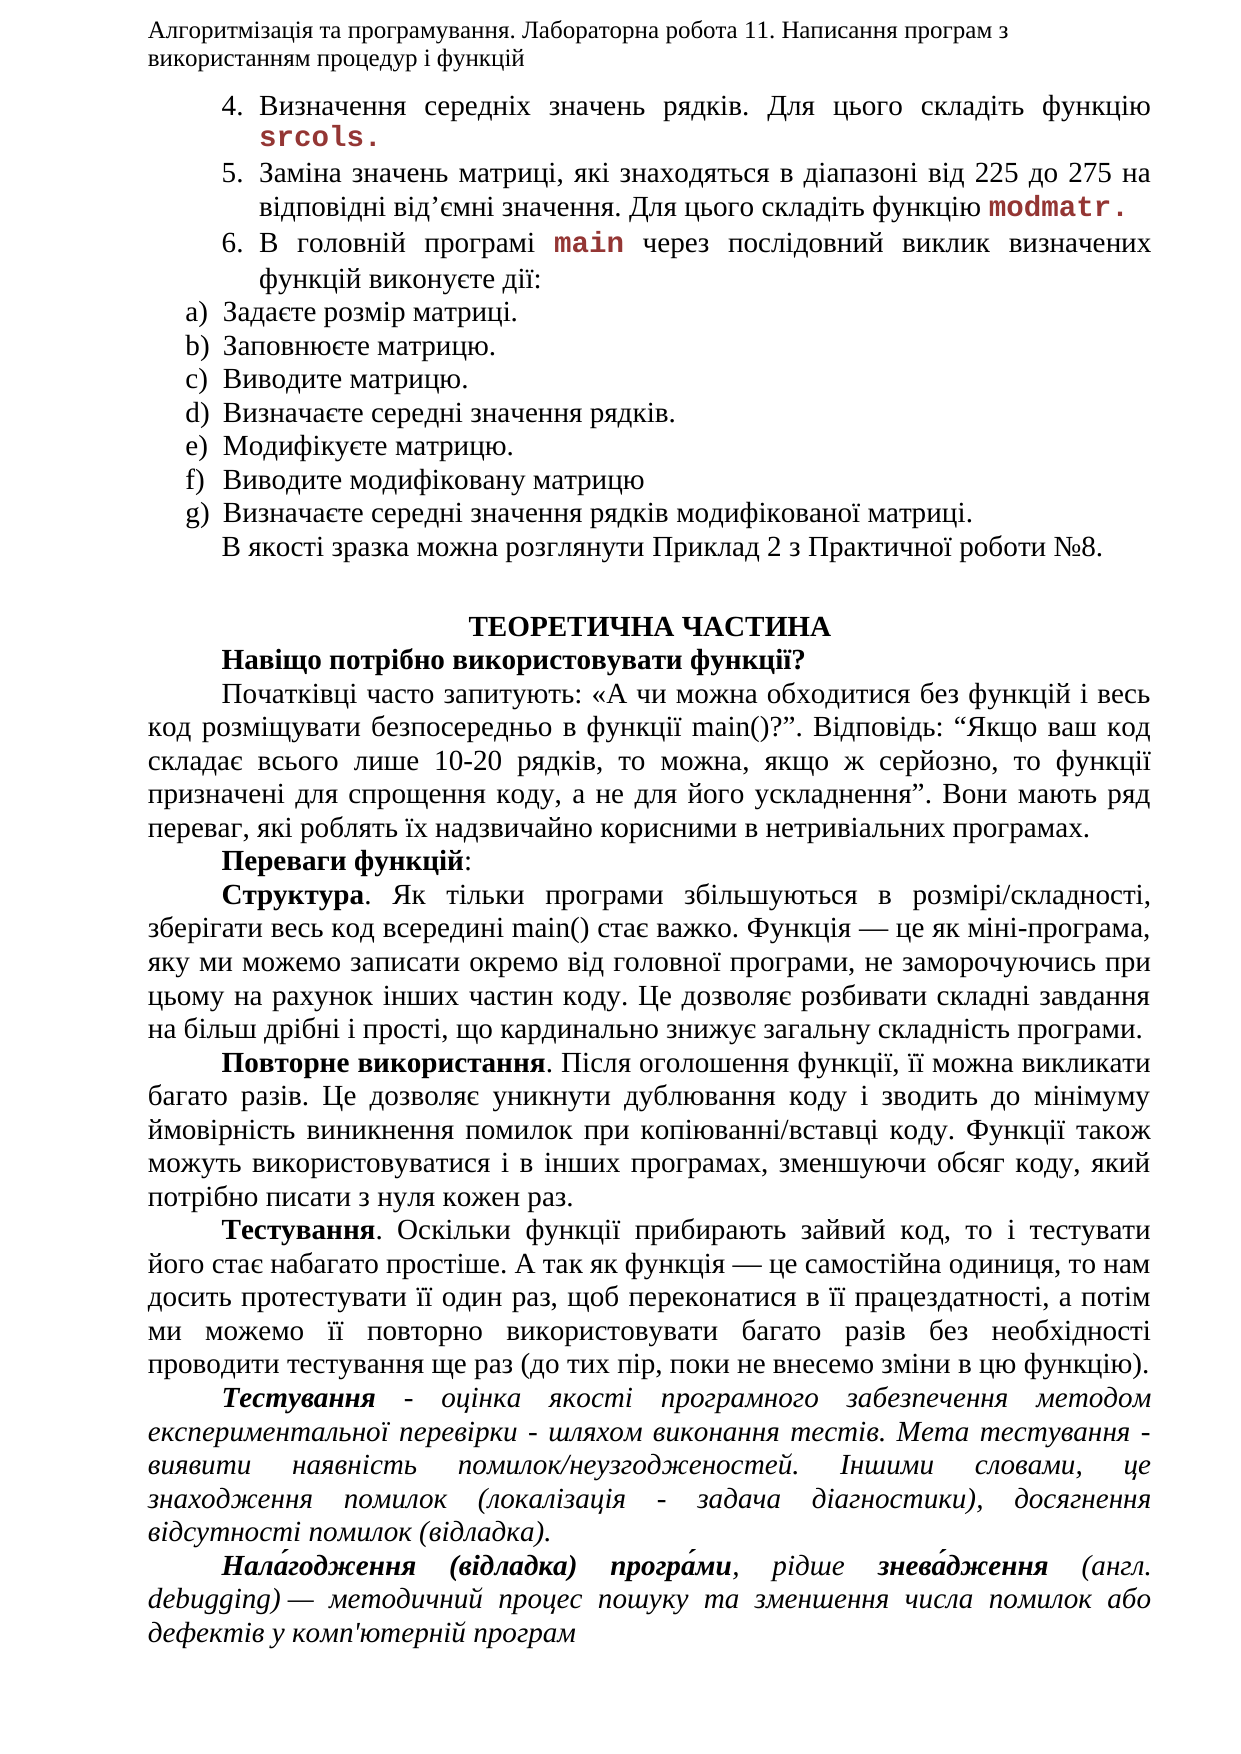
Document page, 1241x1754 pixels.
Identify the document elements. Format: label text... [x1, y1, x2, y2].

text Навіщо потрібно використовувати функції? [148, 642, 1152, 676]
list Виводите матрицю. [185, 361, 1152, 395]
list Модифікуєте матрицю. [185, 428, 1152, 462]
text Тестування. Оскільки функції прибирають зайвий код, то і тестувати його стає набагато простіше. А так як функція — це самостійна одиниця, то нам досить протестувати її один раз, щоб переконатися в її працездатності, а потім ми можемо її повторно використовувати багато разів без необхідності проводити тестування ще раз (до тих пір, поки не внесемо зміни в цю функцію). [148, 1212, 1152, 1380]
list В якості зразка можна розглянути Приклад 2 з Практичної роботи №8. [148, 529, 1152, 563]
text Тестування - оцінка якості програмного забезпечення методом експериментальної перевірки - шляхом виконання тестів. Мета тестування - виявити наявність помилок/неузгодженостей. Іншими словами, це знаходження помилок (локалізація - задача діагностики), досягнення відсутності помилок (відладка). [148, 1380, 1152, 1548]
text Структура. Як тільки програми збільшуються в розмірі/складності, зберігати весь код всередині main() стає важко. Функція — це як міні-програма, яку ми можемо записати окремо від головної програми, не заморочуючись при цьому на рахунок інших частин коду. Це дозволяє розбивати складні завдання на більш дрібні і прості, що кардинально знижує загальну складність програми. [148, 877, 1152, 1045]
text Нала́годження (відладка) програ́ми, рідше знева́дження (англ. debugging) — методичний процес пошуку та зменшення числа помилок або дефектів у комп'ютерній програм [148, 1548, 1152, 1648]
list В головній програмі main через послідовний виклик визначених функцій виконуєте дії: [221, 225, 1152, 294]
list Виводите модифіковану матрицю [185, 462, 1152, 496]
list Визначення середніх значень рядків. Для цього складіть функцію srcols. [221, 88, 1152, 155]
list Заміна значень матриці, які знаходяться в діапазоні від 225 до 275 на відповідні від’ємні значення. Для цього складіть функцію modmatr. [221, 155, 1152, 225]
text Початківці часто запитують: «А чи можна обходитися без функцій і весь код розміщувати безпосередньо в функції main()?”. Відповідь: “Якщо ваш код складає всього лише 10-20 рядків, то можна, якщо ж серйозно, то функції призначені для спрощення коду, а не для його ускладнення”. Вони мають ряд переваг, які роблять їх надзвичайно корисними в нетривіальних програмах. [148, 676, 1152, 843]
text Переваги функцій: [148, 843, 1152, 877]
list Задаєте розмір матриці. [185, 294, 1152, 328]
list Визначаєте середні значення рядків. [185, 395, 1152, 428]
text Повторне використання. Після оголошення функції, її можна викликати багато разів. Це дозволяє уникнути дублювання коду і зводить до мінімуму ймовірність виникнення помилок при копіюванні/вставці коду. Функції також можуть використовуватися і в інших програмах, зменшуючи обсяг коду, який потрібно писати з нуля кожен раз. [148, 1045, 1152, 1212]
list Визначаєте середні значення рядків модифікованої матриці. [185, 496, 1152, 529]
list Заповнюєте матрицю. [185, 328, 1152, 361]
text ТЕОРЕТИЧНА ЧАСТИНА [148, 609, 1152, 642]
